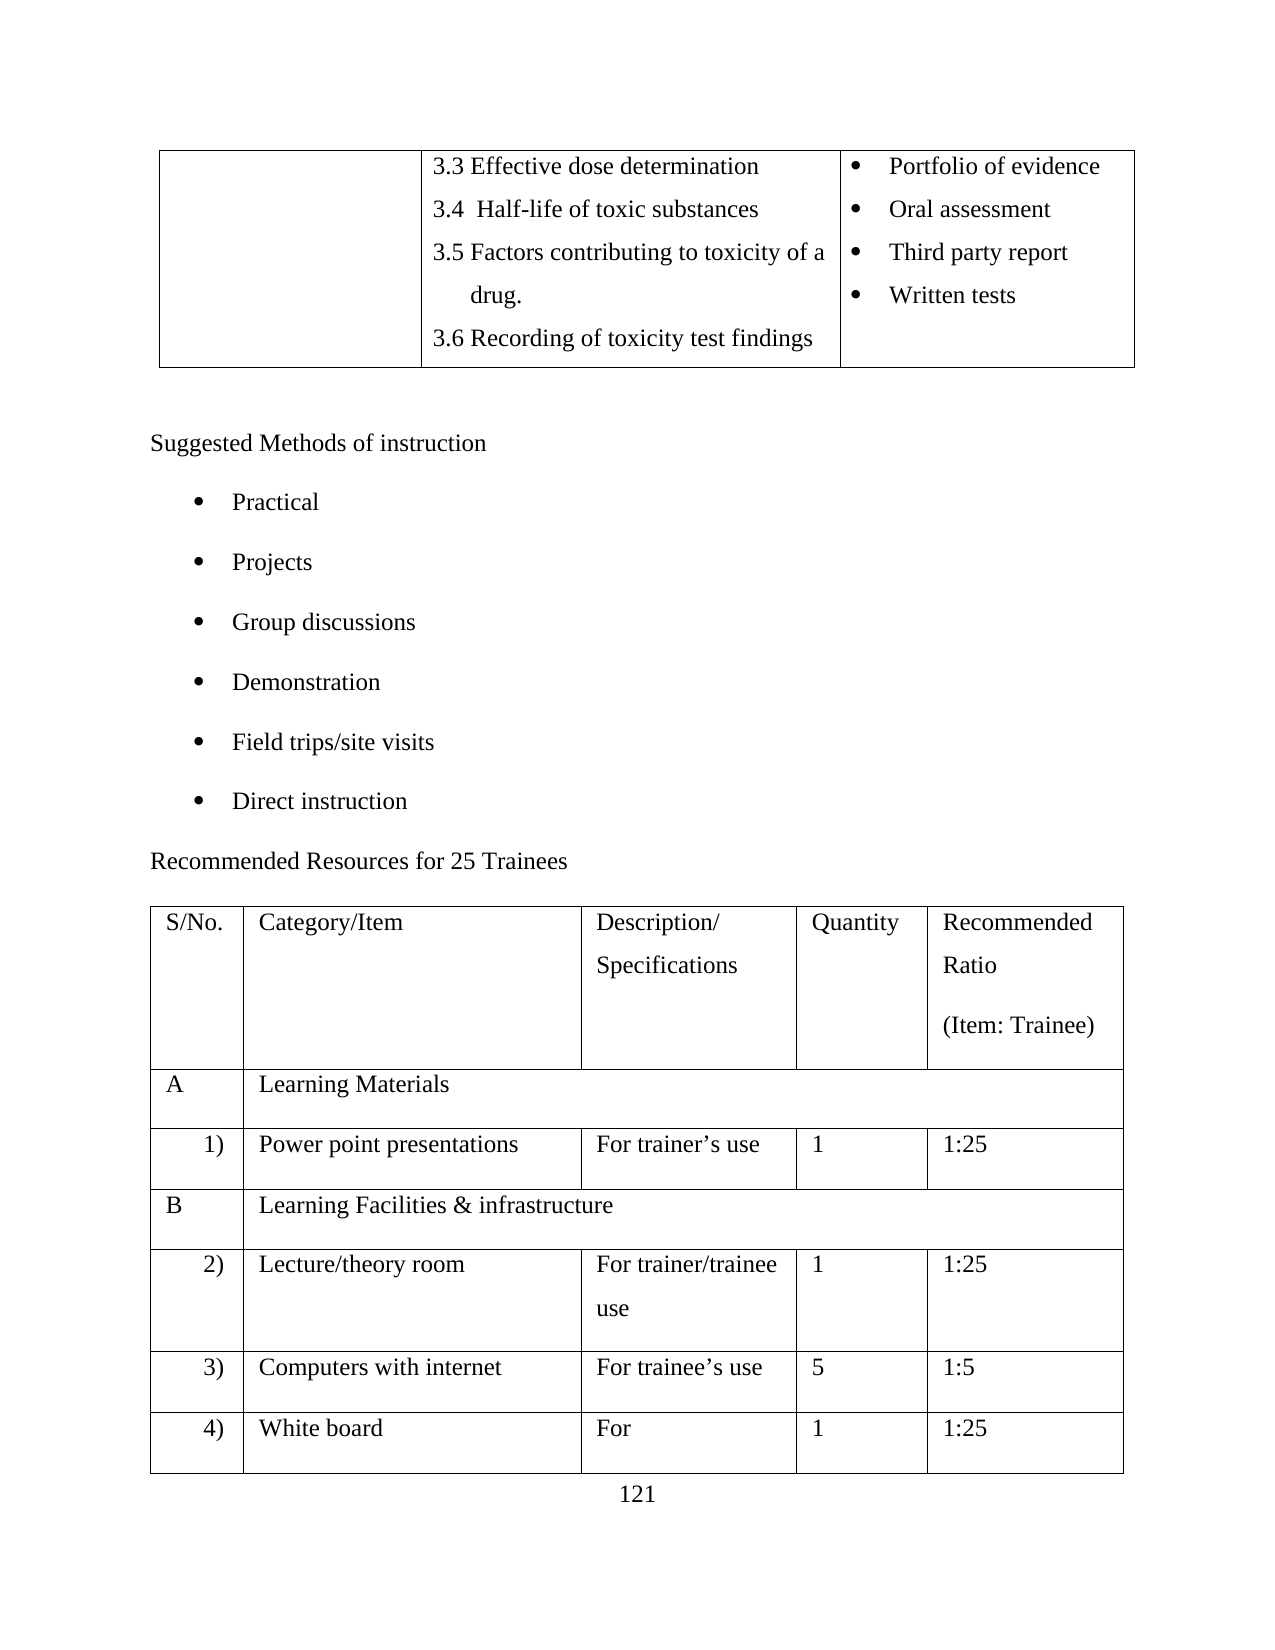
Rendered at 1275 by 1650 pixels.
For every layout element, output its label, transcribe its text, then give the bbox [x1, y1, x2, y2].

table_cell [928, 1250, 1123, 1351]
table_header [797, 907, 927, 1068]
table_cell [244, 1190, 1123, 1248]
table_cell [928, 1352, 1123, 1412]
list Field trips/site visits [194, 727, 1125, 755]
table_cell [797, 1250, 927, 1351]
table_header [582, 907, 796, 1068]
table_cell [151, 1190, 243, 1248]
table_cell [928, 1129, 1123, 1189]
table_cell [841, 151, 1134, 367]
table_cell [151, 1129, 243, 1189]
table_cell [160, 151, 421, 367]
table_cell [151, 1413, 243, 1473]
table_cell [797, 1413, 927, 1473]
list Demonstration [194, 667, 1125, 696]
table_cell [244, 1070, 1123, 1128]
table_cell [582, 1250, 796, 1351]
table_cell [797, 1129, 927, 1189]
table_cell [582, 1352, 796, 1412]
list Projects [194, 547, 1125, 576]
text Suggested Methods of instruction [150, 428, 1125, 456]
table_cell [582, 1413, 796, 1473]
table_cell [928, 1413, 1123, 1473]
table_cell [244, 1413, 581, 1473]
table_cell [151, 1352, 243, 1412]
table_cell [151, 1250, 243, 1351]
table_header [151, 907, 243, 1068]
list Group discussions [194, 607, 1125, 636]
list Practical [194, 487, 1125, 516]
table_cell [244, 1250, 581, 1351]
list Direct instruction [194, 786, 1125, 815]
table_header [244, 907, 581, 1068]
text Recommended Resources for 25 Trainees [150, 846, 1125, 875]
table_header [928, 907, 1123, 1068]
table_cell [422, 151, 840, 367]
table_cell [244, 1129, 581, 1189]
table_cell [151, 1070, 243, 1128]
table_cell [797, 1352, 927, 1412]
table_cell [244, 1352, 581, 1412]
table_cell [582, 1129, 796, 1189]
